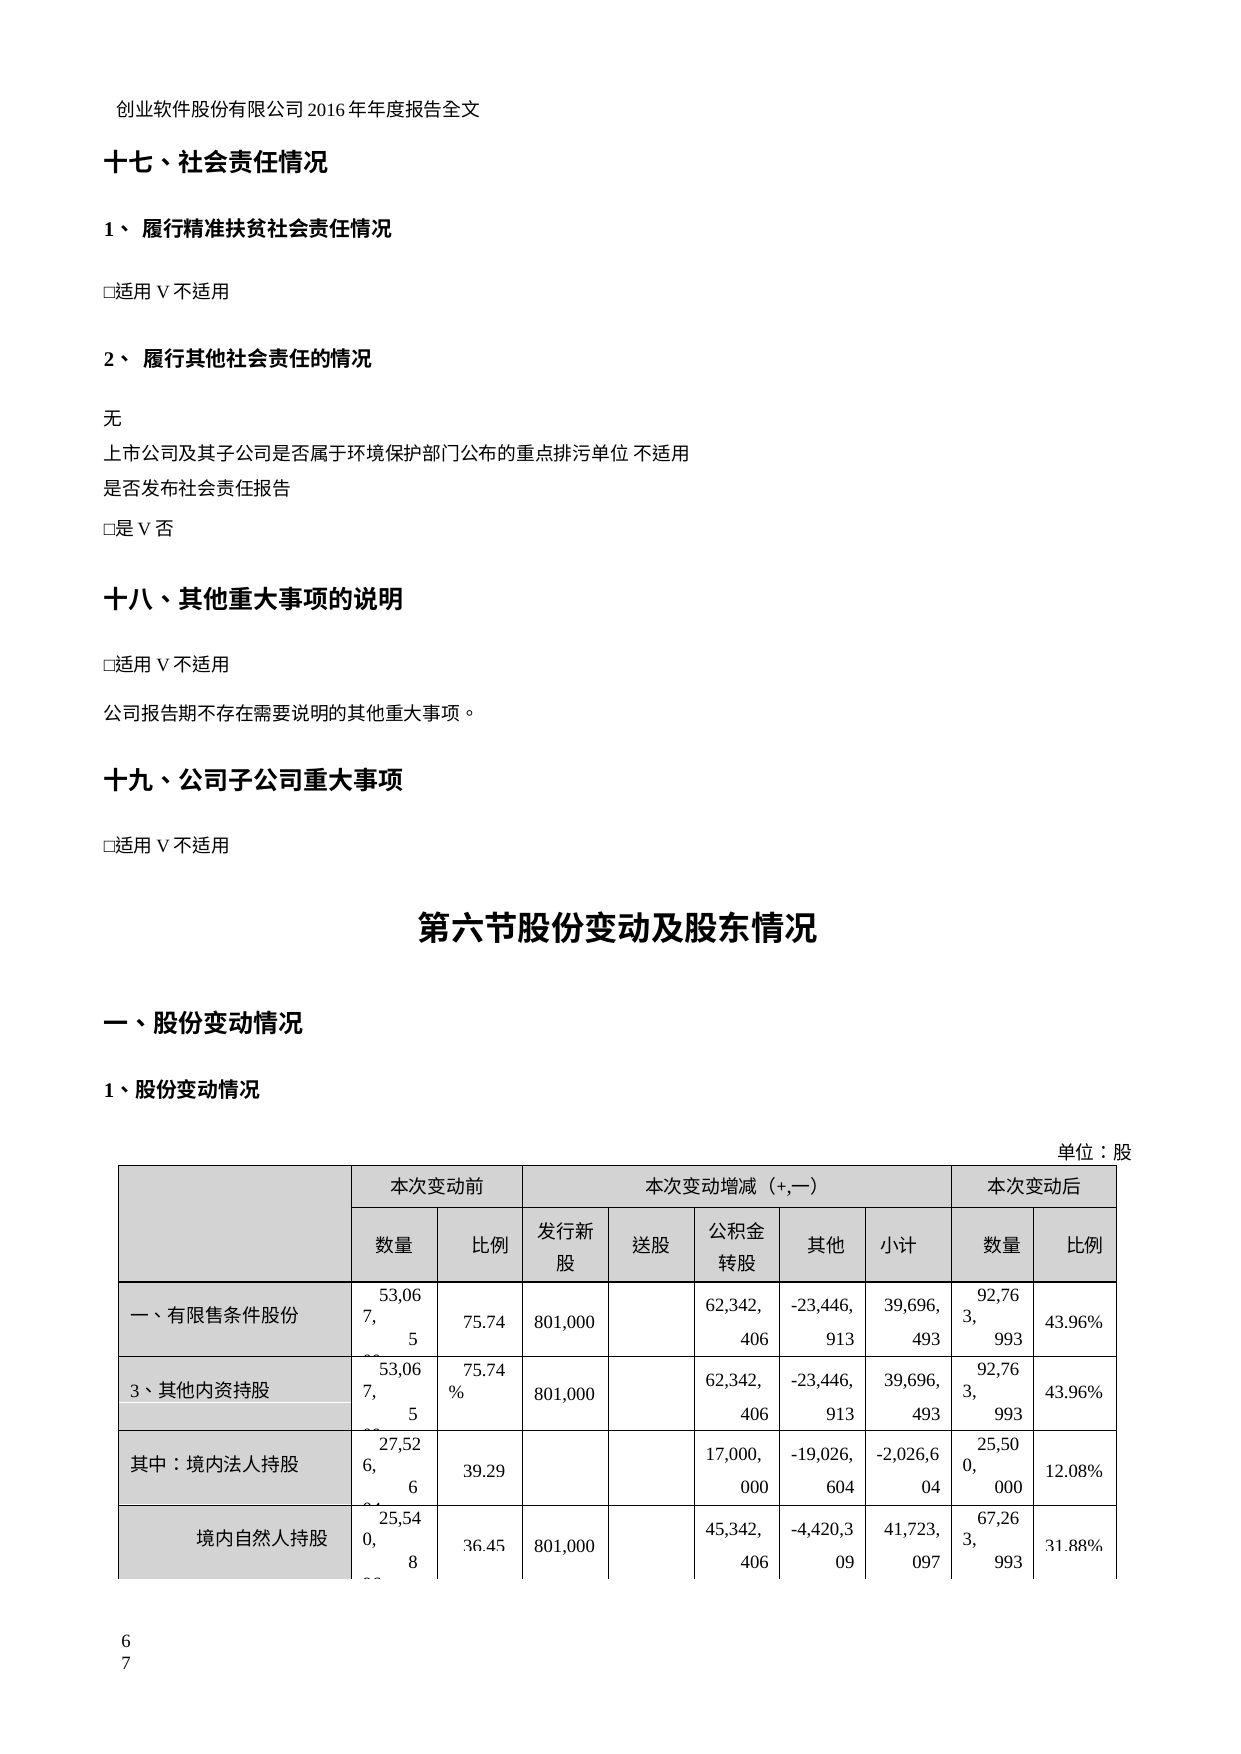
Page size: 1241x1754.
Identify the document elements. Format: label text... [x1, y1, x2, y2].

text 十七、社会责任情况 [104, 144, 1132, 179]
text 2、 履行其他社会责任的情况 [104, 344, 1132, 373]
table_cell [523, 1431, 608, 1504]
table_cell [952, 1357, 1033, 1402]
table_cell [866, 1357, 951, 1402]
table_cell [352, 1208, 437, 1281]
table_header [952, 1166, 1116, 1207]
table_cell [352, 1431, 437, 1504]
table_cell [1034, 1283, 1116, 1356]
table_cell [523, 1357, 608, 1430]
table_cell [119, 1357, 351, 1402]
text 是否发布社会责任报告 [104, 468, 1132, 503]
text □适用V不适用 [104, 278, 1132, 303]
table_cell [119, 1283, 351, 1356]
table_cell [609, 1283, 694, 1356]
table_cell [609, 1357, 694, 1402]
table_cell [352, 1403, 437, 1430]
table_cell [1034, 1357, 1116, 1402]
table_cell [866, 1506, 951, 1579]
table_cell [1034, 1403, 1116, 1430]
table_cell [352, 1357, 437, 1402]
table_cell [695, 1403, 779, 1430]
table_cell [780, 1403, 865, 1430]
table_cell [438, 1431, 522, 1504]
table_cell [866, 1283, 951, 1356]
text 无 [104, 398, 1132, 433]
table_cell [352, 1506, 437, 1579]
text □适用V不适用 [104, 651, 1132, 676]
text 第六节股份变动及股东情况 [104, 904, 1132, 950]
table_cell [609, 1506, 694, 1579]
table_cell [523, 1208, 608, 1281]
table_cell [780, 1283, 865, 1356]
text 公司报告期不存在需要说明的其他重大事项。 [104, 692, 1132, 727]
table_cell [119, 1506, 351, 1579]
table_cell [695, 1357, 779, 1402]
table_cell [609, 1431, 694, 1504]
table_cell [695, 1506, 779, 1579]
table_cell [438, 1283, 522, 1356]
text □适用V不适用 [104, 832, 1132, 857]
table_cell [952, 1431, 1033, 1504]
text 单位：股 [104, 1139, 1132, 1165]
text 1、 履行精准扶贫社会责任情况 [104, 214, 1132, 242]
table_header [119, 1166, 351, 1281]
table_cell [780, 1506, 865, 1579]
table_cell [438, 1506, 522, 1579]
text 1、股份变动情况 [104, 1076, 1132, 1104]
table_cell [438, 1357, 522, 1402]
text 上市公司及其子公司是否属于环境保护部门公布的重点排污单位 不适用 [104, 433, 1132, 468]
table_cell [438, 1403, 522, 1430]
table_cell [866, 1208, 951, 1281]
text □是V否 [104, 515, 1132, 541]
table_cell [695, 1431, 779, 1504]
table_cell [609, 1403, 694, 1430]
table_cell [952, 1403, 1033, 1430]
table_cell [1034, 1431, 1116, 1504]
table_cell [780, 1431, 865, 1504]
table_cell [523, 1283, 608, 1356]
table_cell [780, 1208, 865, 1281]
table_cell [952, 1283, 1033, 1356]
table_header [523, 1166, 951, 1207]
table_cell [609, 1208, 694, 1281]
text 十九、公司子公司重大事项 [104, 762, 1132, 797]
text 一、股份变动情况 [104, 1006, 1132, 1040]
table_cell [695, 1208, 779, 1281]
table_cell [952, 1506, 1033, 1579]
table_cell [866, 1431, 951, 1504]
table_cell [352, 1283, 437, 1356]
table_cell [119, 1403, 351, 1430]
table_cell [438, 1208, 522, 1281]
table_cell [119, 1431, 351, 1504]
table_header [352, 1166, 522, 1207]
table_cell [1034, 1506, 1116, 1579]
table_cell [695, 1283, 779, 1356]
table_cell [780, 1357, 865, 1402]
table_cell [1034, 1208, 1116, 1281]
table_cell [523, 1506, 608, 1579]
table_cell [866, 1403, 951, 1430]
text 十八、其他重大事项的说明 [104, 581, 1132, 615]
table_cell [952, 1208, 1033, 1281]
